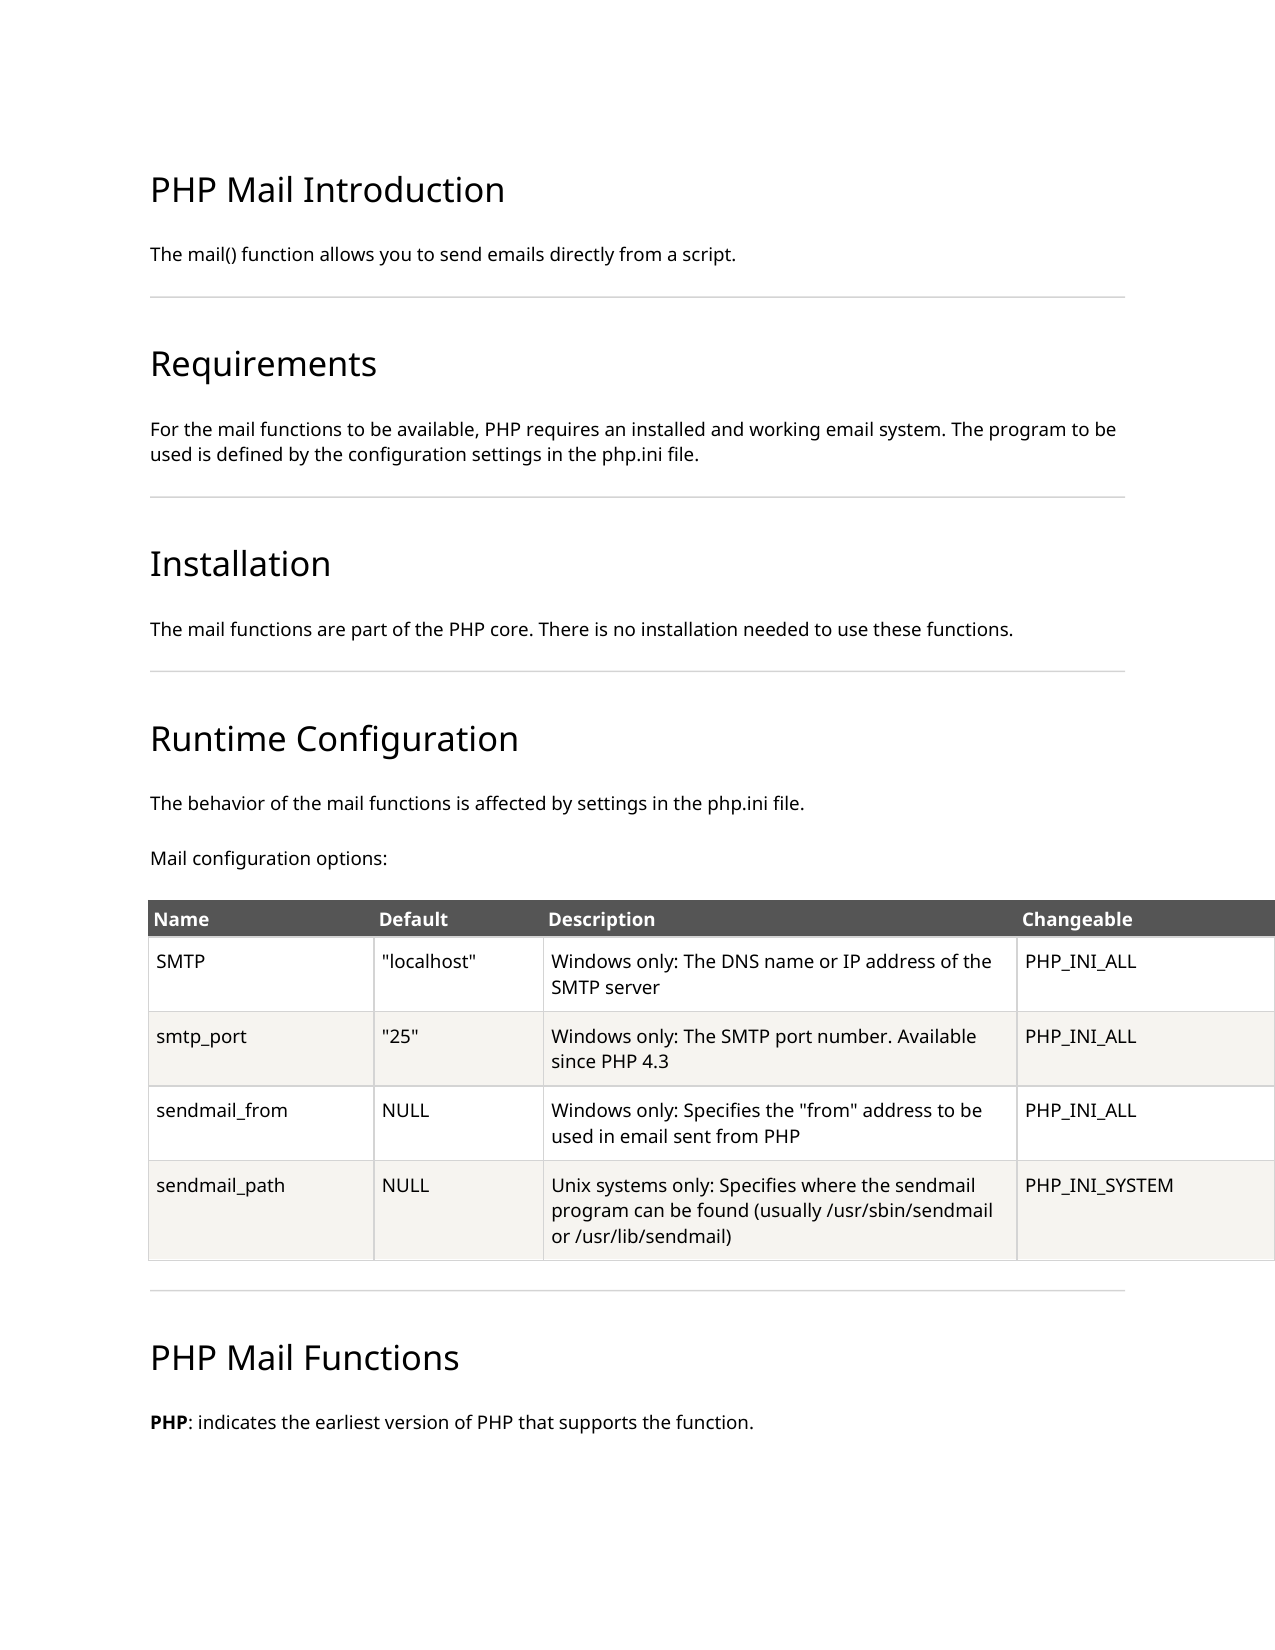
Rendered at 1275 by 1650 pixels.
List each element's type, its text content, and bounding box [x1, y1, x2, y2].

text Installation [150, 540, 1125, 587]
table_cell PHP_INI_ALL [1018, 938, 1274, 1011]
table_header Description [544, 901, 1016, 936]
table_cell PHP_INI_SYSTEM [1018, 1161, 1274, 1259]
text Requirements [150, 340, 1125, 387]
table_cell sendmail_from [149, 1087, 373, 1159]
text Runtime Configuration [150, 714, 1125, 761]
table_cell smtp_port [149, 1012, 373, 1085]
table_cell PHP_INI_ALL [1018, 1087, 1274, 1159]
text The mail() function allows you to send emails directly from a script. [150, 242, 1125, 267]
table_header Name [149, 901, 373, 936]
text For the mail functions to be available, PHP requires an installed and working email system. The program to be used is defined by the configuration settings in the php.ini file. [150, 416, 1125, 467]
text PHP Mail Introduction [150, 166, 1125, 212]
text The behavior of the mail functions is affected by settings in the php.ini file. [150, 790, 1125, 816]
text The mail functions are part of the PHP core. There is no installation needed to use these functions. [150, 616, 1125, 641]
table_header Changeable [1018, 901, 1274, 936]
text PHP: indicates the earliest version of PHP that supports the function. [150, 1409, 1125, 1435]
table_cell "25" [375, 1012, 543, 1085]
table_cell SMTP [149, 938, 373, 1011]
table_cell sendmail_path [149, 1161, 373, 1259]
table_cell PHP_INI_ALL [1018, 1012, 1274, 1085]
table_header Default [375, 901, 543, 936]
text PHP Mail Functions [150, 1333, 1125, 1380]
table_cell NULL [375, 1087, 543, 1159]
table_cell "localhost" [375, 938, 543, 1011]
table_cell Windows only: The DNS name or IP address of the SMTP server [544, 938, 1016, 1011]
table_cell NULL [375, 1161, 543, 1259]
table_cell Windows only: The SMTP port number. Available since PHP 4.3 [544, 1012, 1016, 1085]
table_cell Unix systems only: Specifies where the sendmail program can be found (usually /usr/sbin/sendmail or /usr/lib/sendmail) [544, 1161, 1016, 1259]
table_cell Windows only: Specifies the "from" address to be used in email sent from PHP [544, 1087, 1016, 1159]
text Mail configuration options: [150, 845, 1125, 871]
